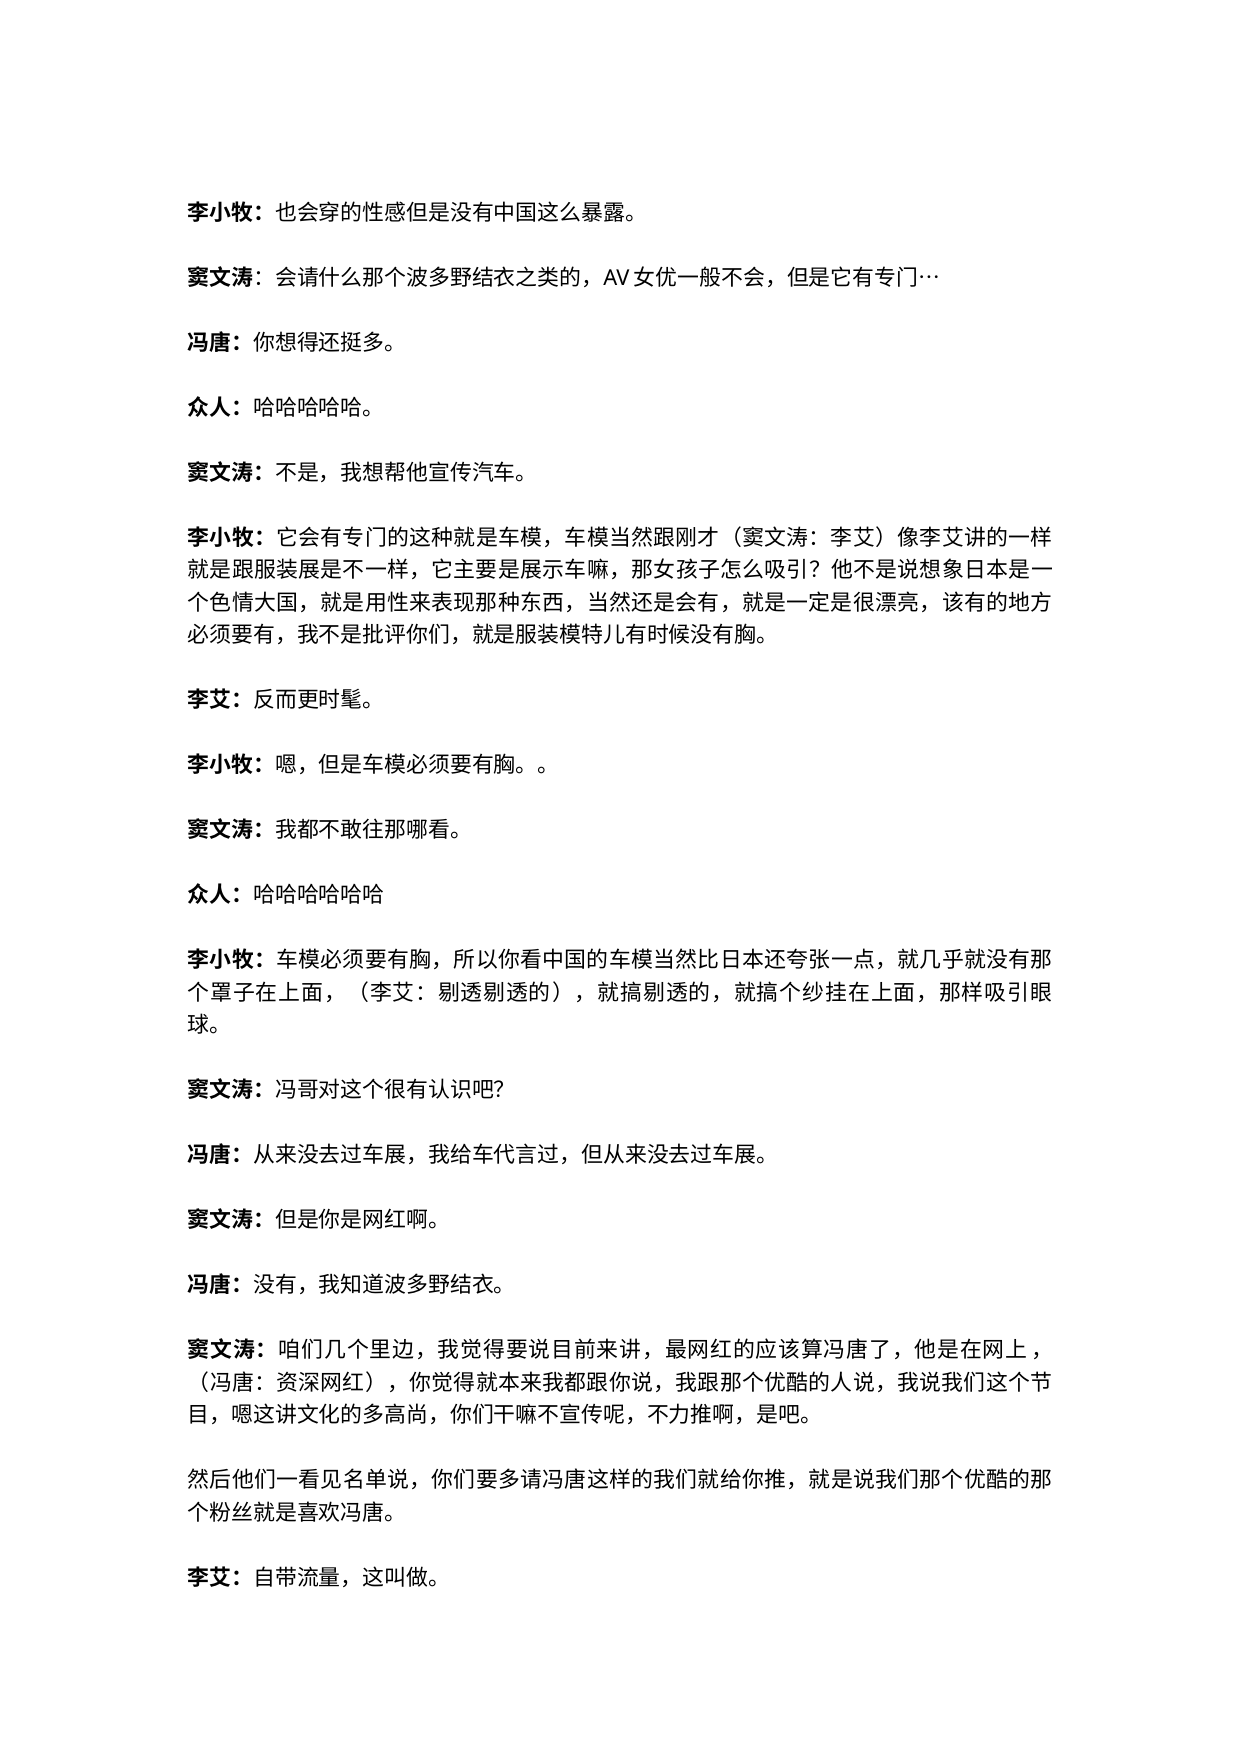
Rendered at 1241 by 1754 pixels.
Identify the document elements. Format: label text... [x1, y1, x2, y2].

text 李小牧：车模必须要有胸，所以你看中国的车模当然比日本还夸张一点，就几乎就没有那个罩子在上面，（李艾：剔透剔透的），就搞剔透的，就搞个纱挂在上面，那样吸引眼球。 [187, 942, 1053, 1039]
text 李艾：反而更时髦。 [187, 682, 1053, 714]
text 李小牧：嗯，但是车模必须要有胸。。 [187, 747, 1053, 779]
text 李小牧：它会有专门的这种就是车模，车模当然跟刚才（窦文涛：李艾）像李艾讲的一样 就是跟服装展是不一样，它主要是展示车嘛，那女孩子怎么吸引？他不是说想象日本是一个色情大国，就是用性来表现那种东西，当然还是会有，就是一定是很漂亮，该有的地方必须要有，我不是批评你们，就是服装模特儿有时候没有胸。 [187, 519, 1053, 649]
text 冯唐：没有，我知道波多野结衣。 [187, 1267, 1053, 1299]
text 众人：哈哈哈哈哈哈 [187, 877, 1053, 909]
text 李小牧：也会穿的性感但是没有中国这么暴露。 [187, 194, 1053, 227]
text 然后他们一看见名单说，你们要多请冯唐这样的我们就给你推，就是说我们那个优酷的那个粉丝就是喜欢冯唐。 [187, 1462, 1053, 1527]
text 窦文涛：冯哥对这个很有认识吧？ [187, 1072, 1053, 1104]
text 窦文涛：咱们几个里边，我觉得要说目前来讲，最网红的应该算冯唐了，他是在网上，（冯唐：资深网红），你觉得就本来我都跟你说，我跟那个优酷的人说，我说我们这个节目，嗯这讲文化的多高尚，你们干嘛不宣传呢，不力推啊，是吧。 [187, 1332, 1053, 1429]
text 窦文涛：不是，我想帮他宣传汽车。 [187, 454, 1053, 487]
text 冯唐：从来没去过车展，我给车代言过，但从来没去过车展。 [187, 1137, 1053, 1169]
text 冯唐：你想得还挺多。 [187, 324, 1053, 357]
text 窦文涛：我都不敢往那哪看。 [187, 812, 1053, 844]
text 窦文涛：会请什么那个波多野结衣之类的，AV女优一般不会，但是它有专门… [187, 259, 1053, 292]
text 李艾：自带流量，这叫做。 [187, 1559, 1053, 1592]
text 窦文涛：但是你是网红啊。 [187, 1202, 1053, 1234]
text 众人：哈哈哈哈哈。 [187, 389, 1053, 422]
